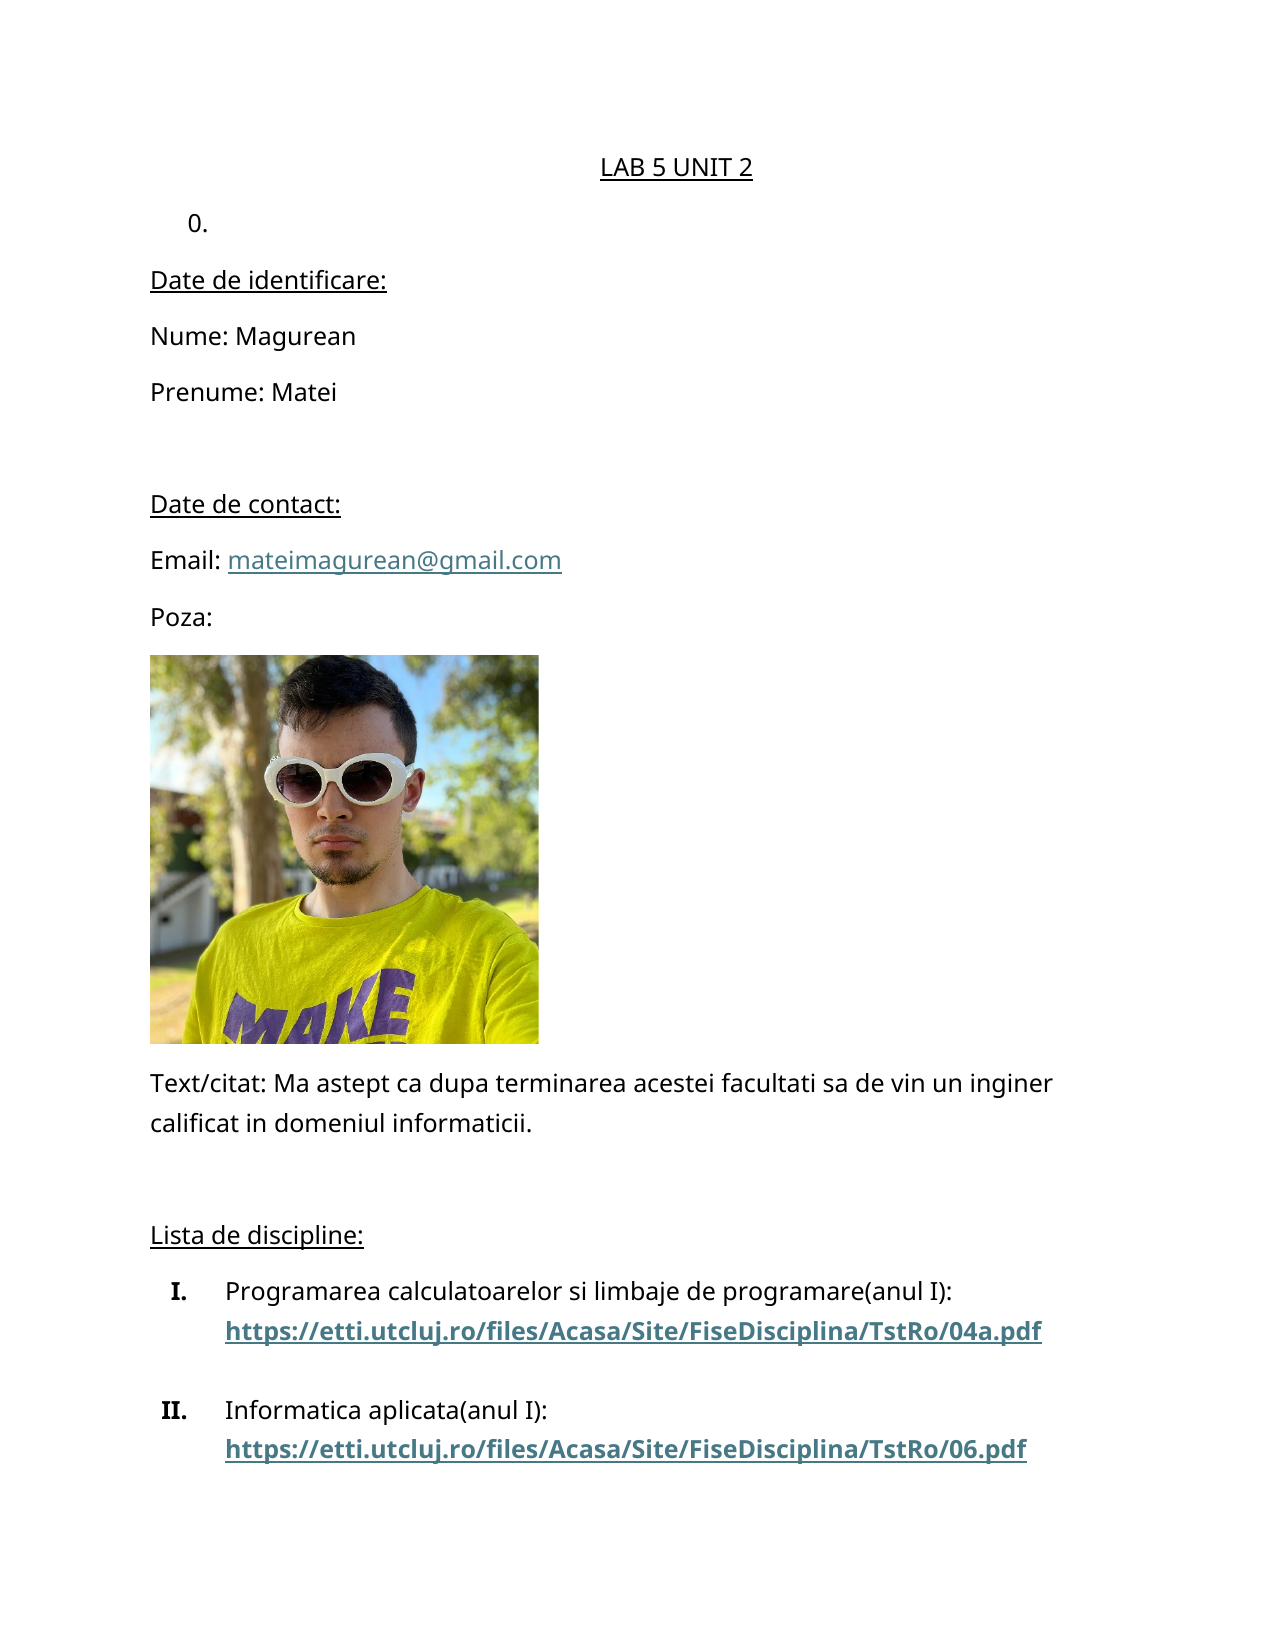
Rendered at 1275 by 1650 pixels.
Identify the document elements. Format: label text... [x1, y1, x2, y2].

text Date de identificare: [150, 262, 1125, 296]
text Date de contact: [150, 487, 1125, 521]
list Programarea calculatoarelor si limbaje de programare(anul I): https://etti.utcluj.ro/files/Acasa/Site/FiseDisciplina/TstRo/04a.pdf [187, 1274, 1125, 1348]
text Email: mateimagurean@gmail.com [150, 543, 1125, 577]
text Nume: Magurean [150, 318, 1125, 352]
text Prenume: Matei [150, 374, 1125, 409]
text Text/citat: Ma astept ca dupa terminarea acestei facultati sa de vin un inginer calificat in domeniul informaticii. [150, 1066, 1125, 1140]
text LAB 5 UNIT 2 [525, 150, 1125, 184]
text Lista de discipline: [150, 1218, 1125, 1252]
text Poza: [150, 599, 1125, 633]
picture [150, 655, 539, 1044]
list Informatica aplicata(anul I): https://etti.utcluj.ro/files/Acasa/Site/FiseDisciplina/TstRo/06.pdf [187, 1392, 1125, 1466]
